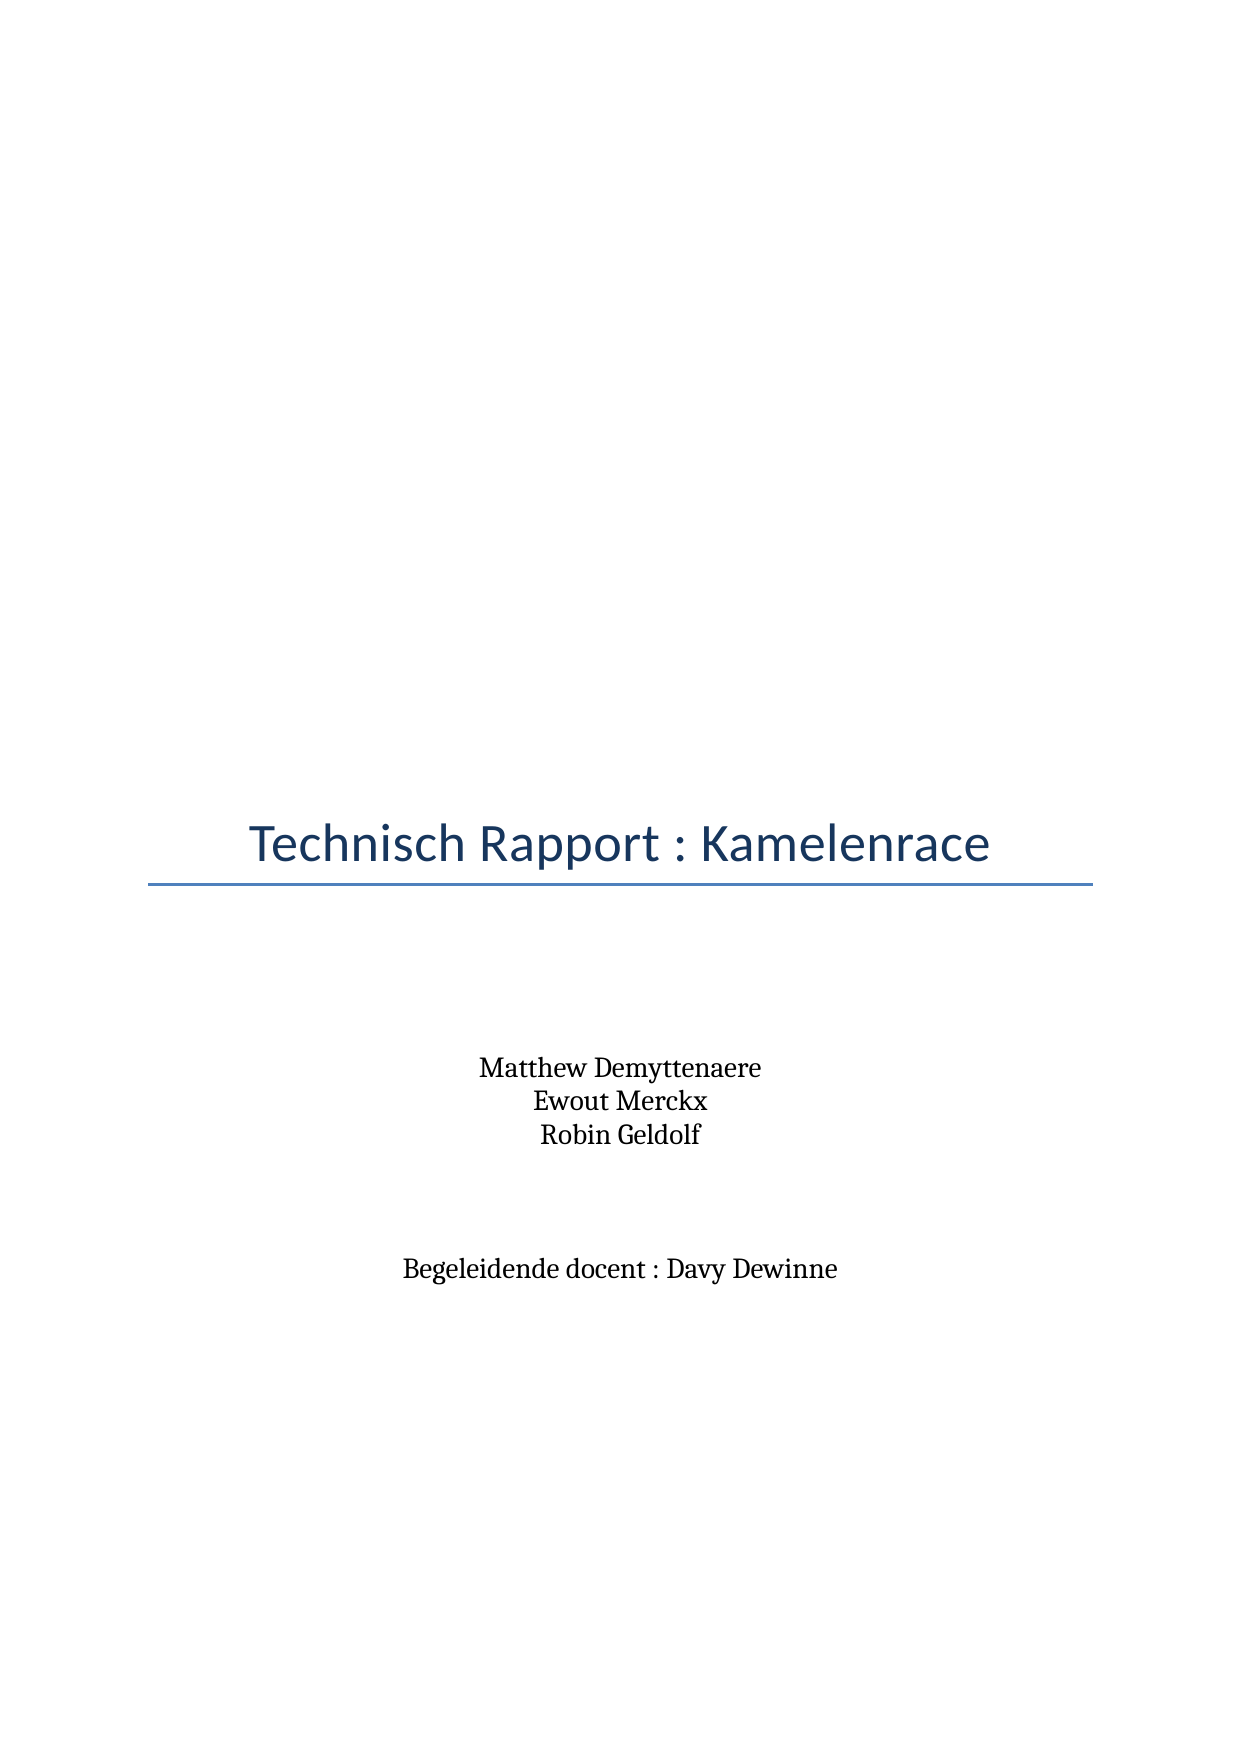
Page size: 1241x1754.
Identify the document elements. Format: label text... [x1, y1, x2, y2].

text Matthew Demyttenaere [148, 1051, 1093, 1084]
title Technisch Rapport : Kamelenrace [148, 809, 1093, 883]
text Ewout Merckx [148, 1084, 1093, 1118]
text Robin Geldolf [148, 1118, 1093, 1152]
text Begeleidende docent : Davy Dewinne [148, 1252, 1093, 1286]
